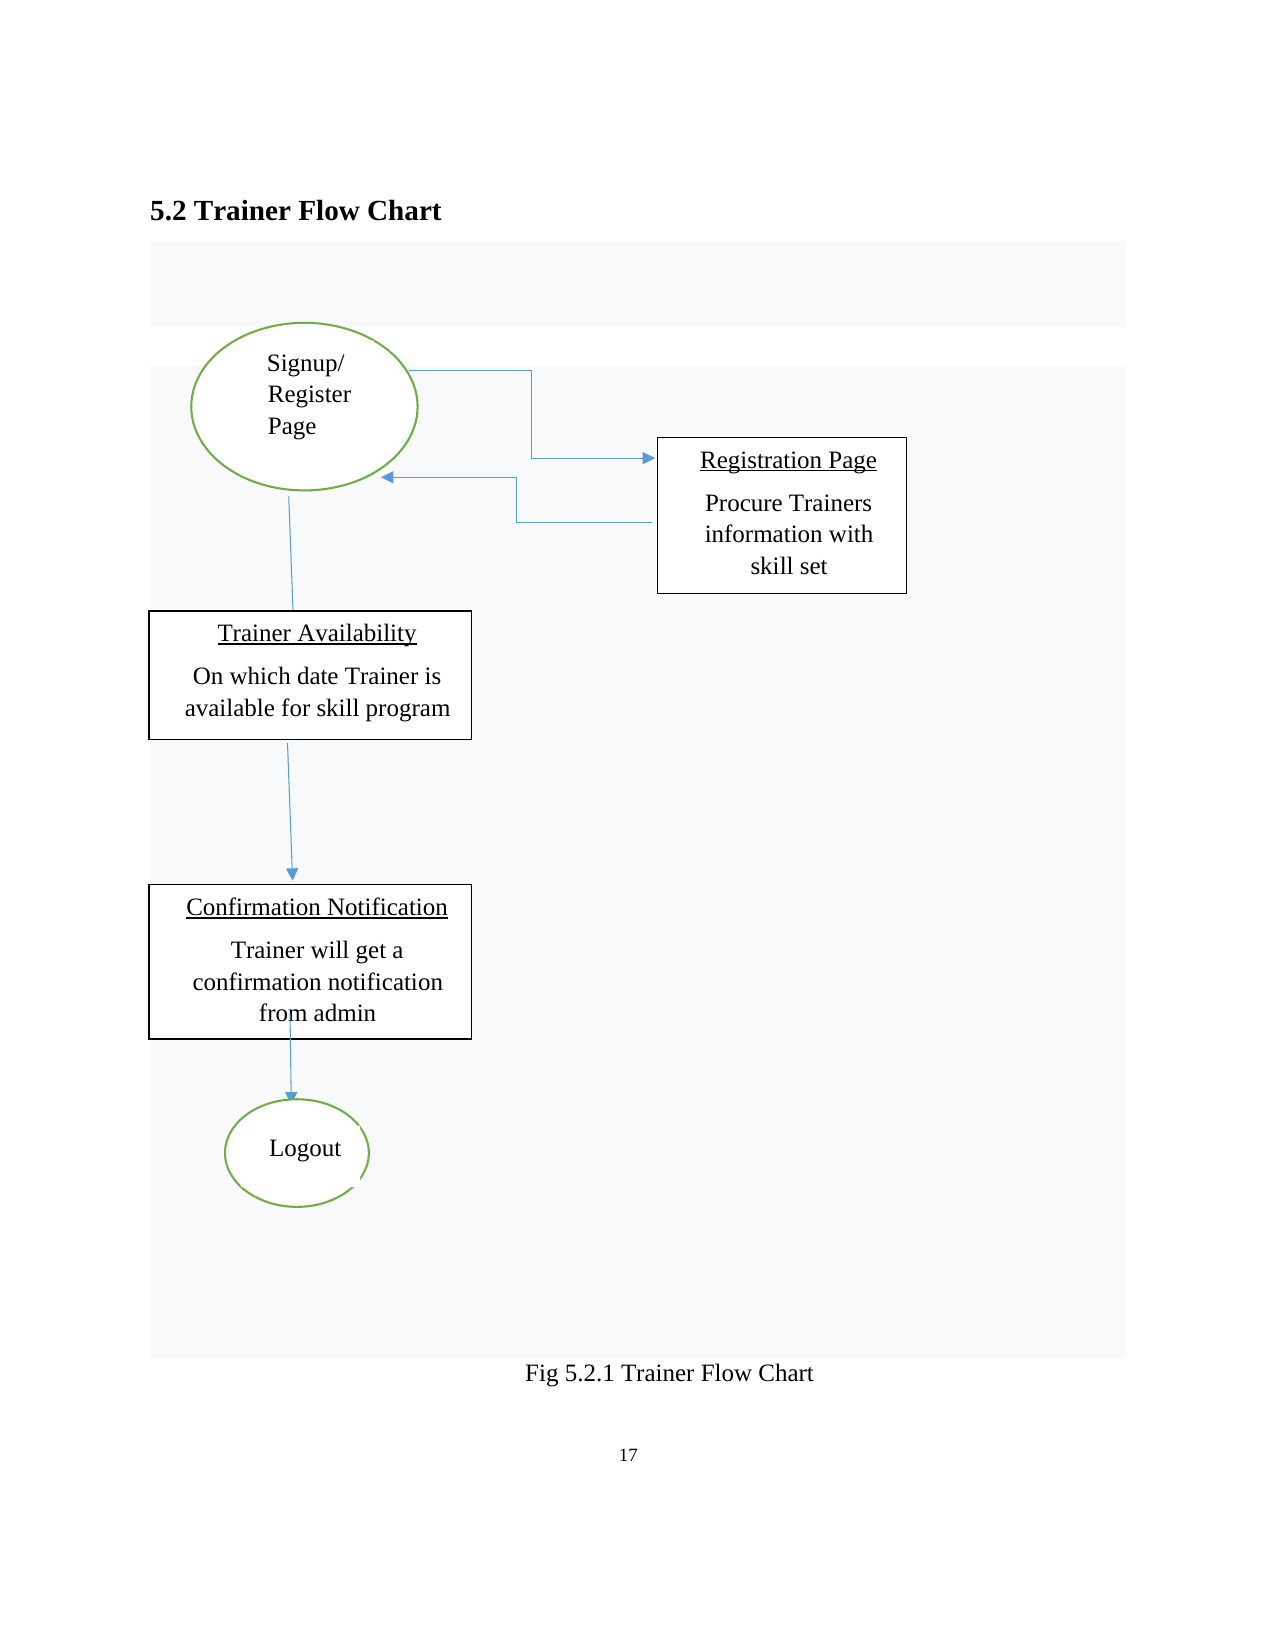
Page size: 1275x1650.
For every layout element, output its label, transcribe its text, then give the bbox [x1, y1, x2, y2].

text Fig 5.2.1 Trainer Flow Chart [450, 1358, 1125, 1386]
text 17 [450, 1443, 1125, 1465]
text 5.2 Trainer Flow Chart [150, 193, 1125, 226]
